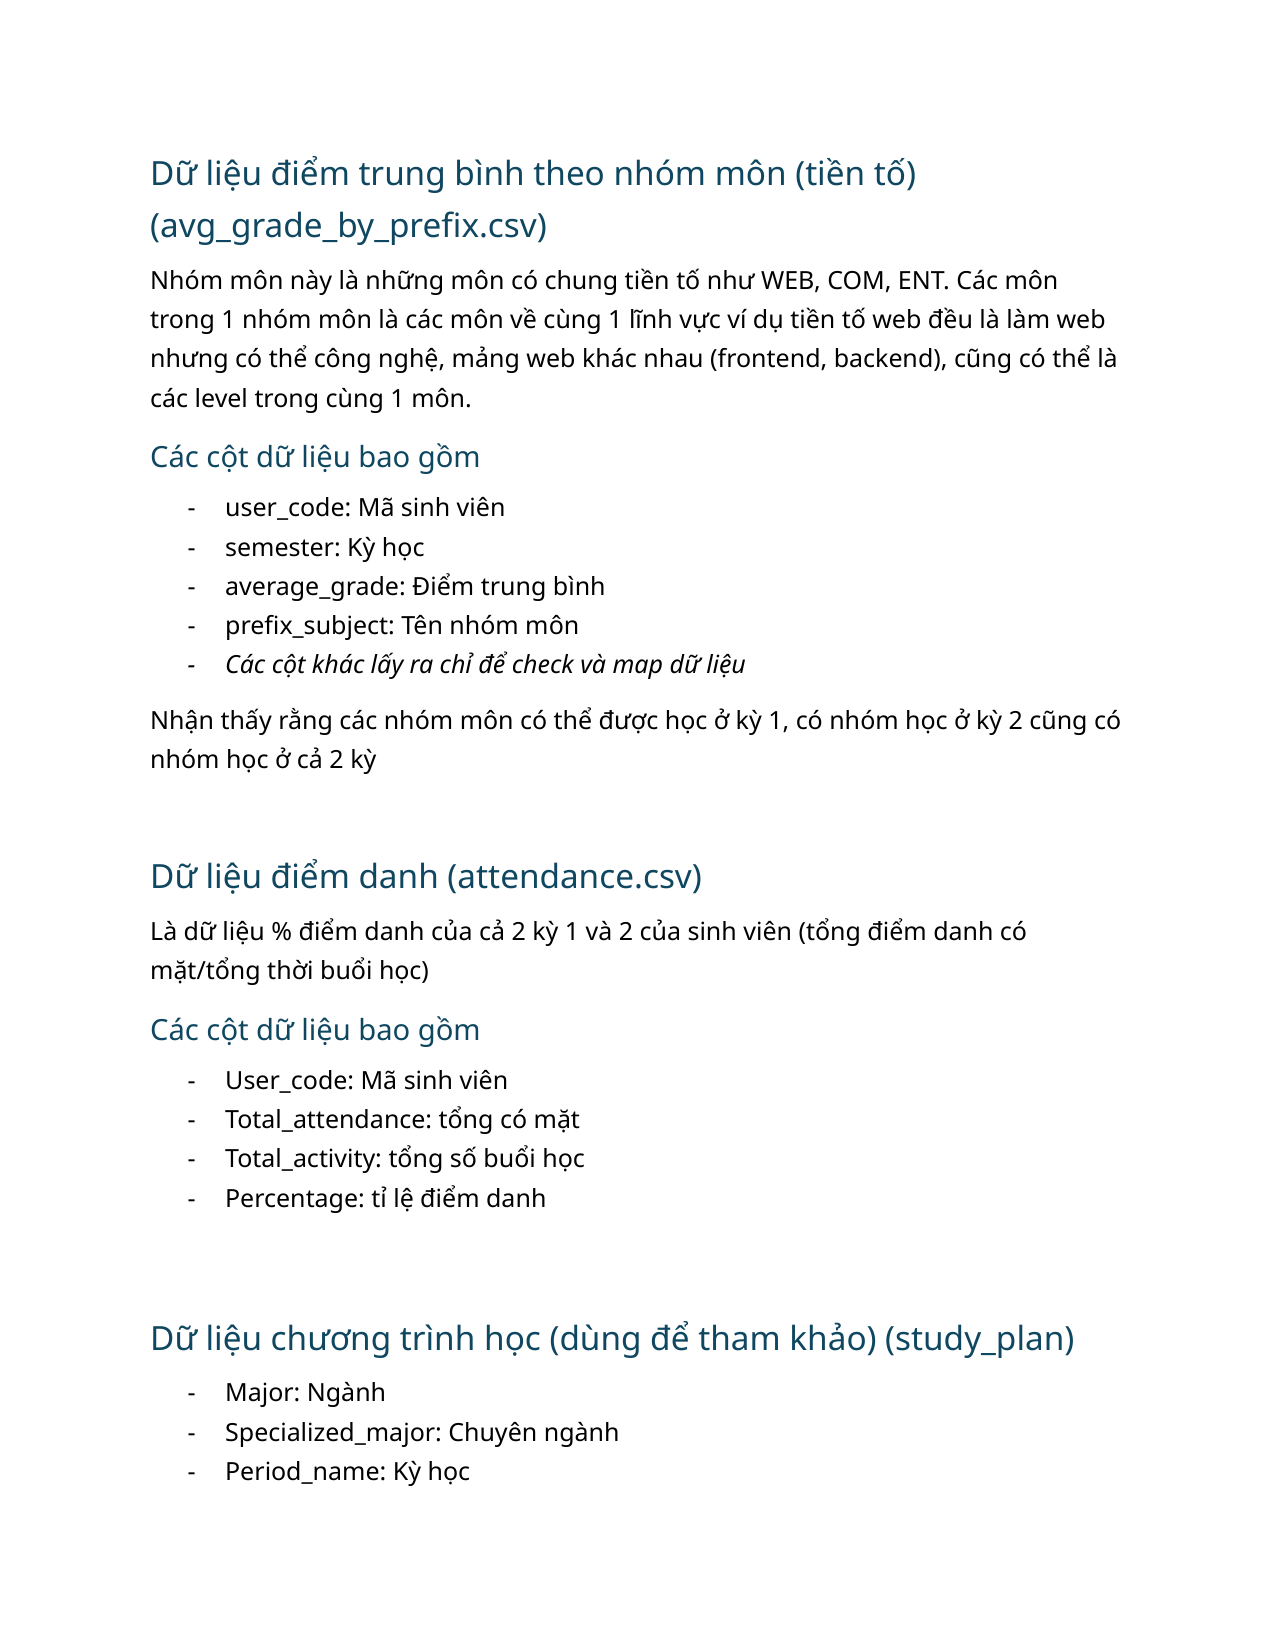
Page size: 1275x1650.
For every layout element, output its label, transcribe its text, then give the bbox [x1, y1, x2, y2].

list Percentage: tỉ lệ điểm danh [187, 1180, 1125, 1214]
text Nhận thấy rằng các nhóm môn có thể được học ở kỳ 1, có nhóm học ở kỳ 2 cũng có nhóm học ở cả 2 kỳ [150, 702, 1125, 776]
list Total_attendance: tổng có mặt [187, 1102, 1125, 1136]
text Nhóm môn này là những môn có chung tiền tố như WEB, COM, ENT. Các môn trong 1 nhóm môn là các môn về cùng 1 lĩnh vực ví dụ tiền tố web đều là làm web nhưng có thể công nghệ, mảng web khác nhau (frontend, backend), cũng có thể là các level trong cùng 1 môn. [150, 263, 1125, 414]
list average_grade: Điểm trung bình [187, 568, 1125, 602]
text Là dữ liệu % điểm danh của cả 2 kỳ 1 và 2 của sinh viên (tổng điểm danh có mặt/tổng thời buổi học) [150, 914, 1125, 987]
subtitle Các cột dữ liệu bao gồm [150, 436, 1125, 476]
list User_code: Mã sinh viên [187, 1063, 1125, 1097]
list Các cột khác lấy ra chỉ để check và map dữ liệu [187, 647, 1125, 681]
list Major: Ngành [187, 1375, 1125, 1409]
list prefix_subject: Tên nhóm môn [187, 607, 1125, 642]
subtitle Dữ liệu điểm trung bình theo nhóm môn (tiền tố) (avg_grade_by_prefix.csv) [150, 150, 1125, 248]
subtitle Dữ liệu chương trình học (dùng để tham khảo) (study_plan) [150, 1314, 1125, 1360]
list Specialized_major: Chuyên ngành [187, 1414, 1125, 1448]
list semester: Kỳ học [187, 529, 1125, 563]
list Total_activity: tổng số buổi học [187, 1141, 1125, 1175]
subtitle Dữ liệu điểm danh (attendance.csv) [150, 853, 1125, 899]
subtitle Các cột dữ liệu bao gồm [150, 1009, 1125, 1048]
list user_code: Mã sinh viên [187, 490, 1125, 524]
list Period_name: Kỳ học [187, 1453, 1125, 1487]
